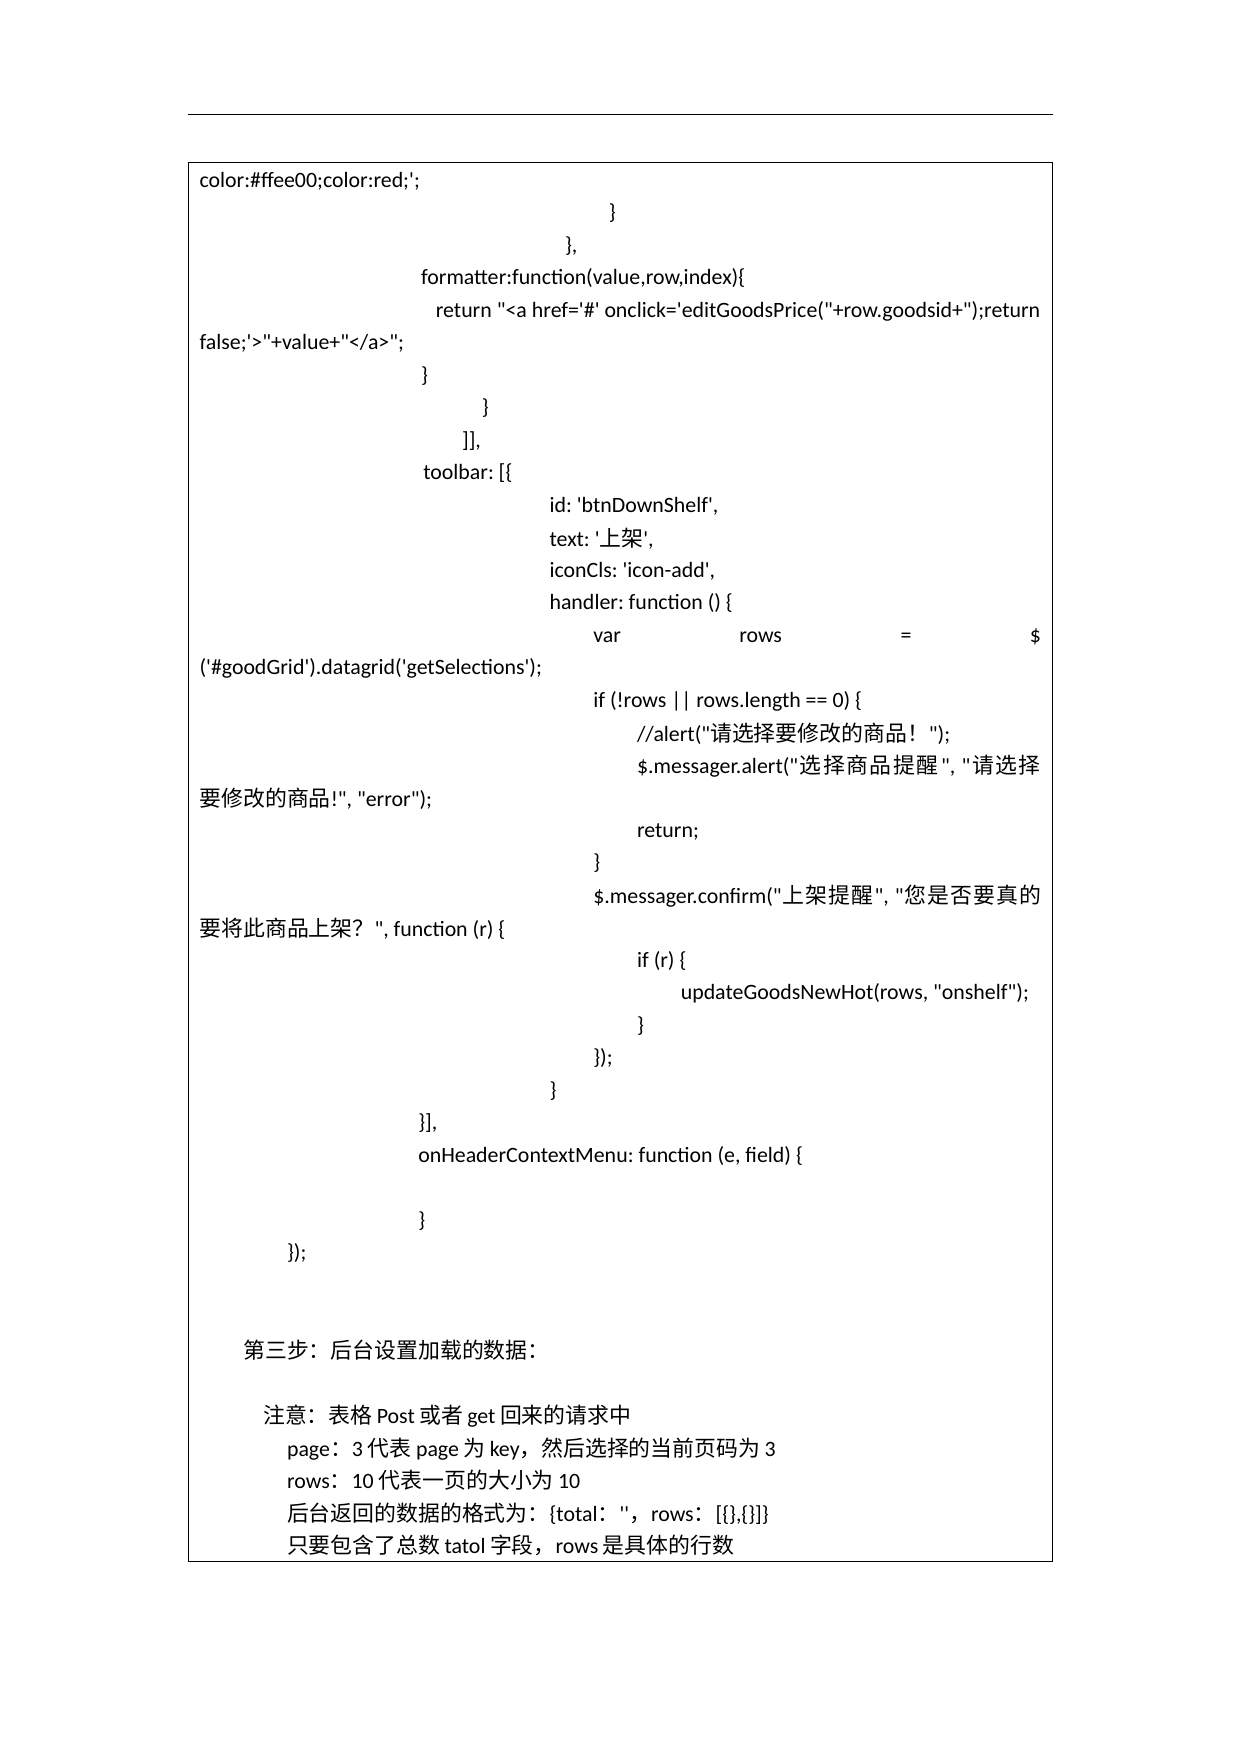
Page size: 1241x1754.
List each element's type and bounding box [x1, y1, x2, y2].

table_header [189, 163, 1052, 1561]
